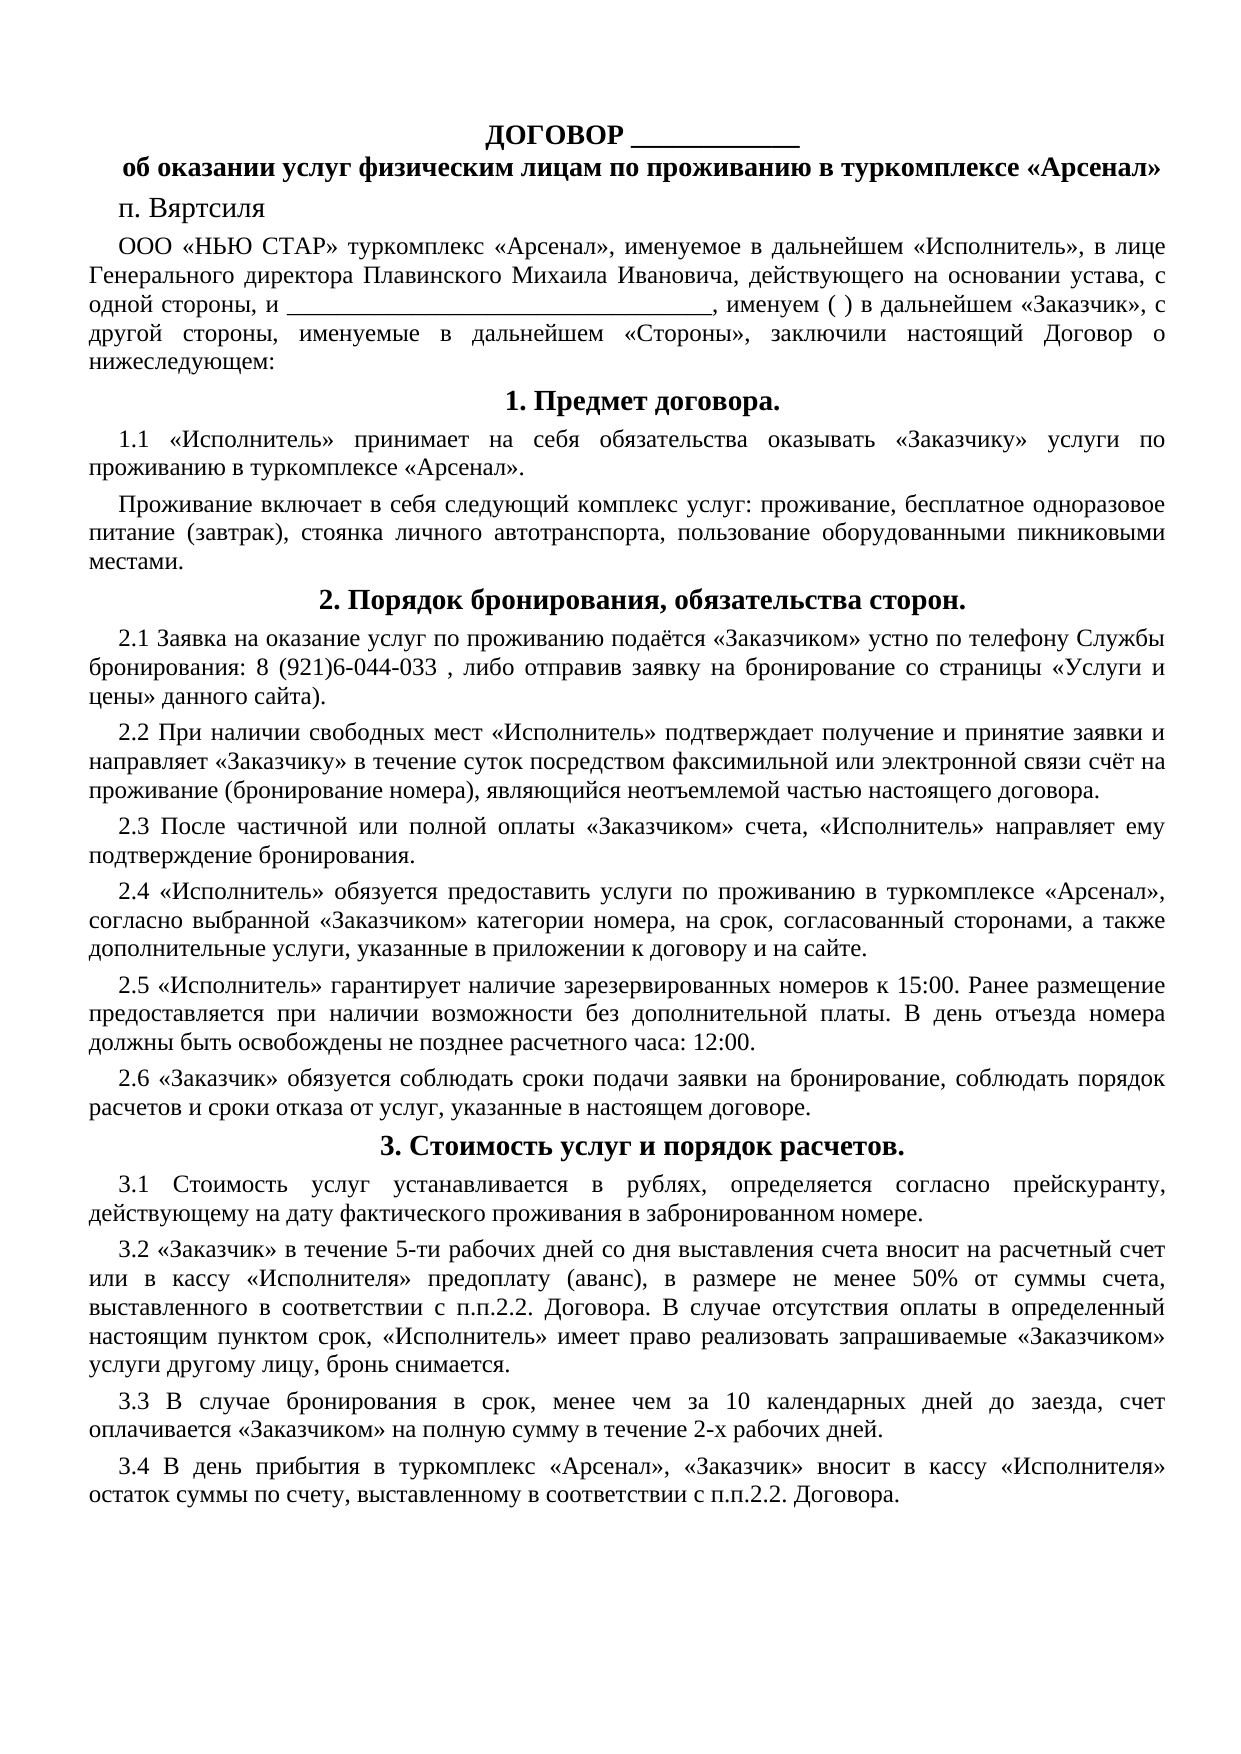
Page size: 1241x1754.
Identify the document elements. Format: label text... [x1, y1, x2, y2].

text 2.2 При наличии свободных мест «Исполнитель» подтверждает получение и принятие заявки и направляет «Заказчику» в течение суток посредством факсимильной или электронной связи счёт на проживание (бронирование номера), являющийся неотъемлемой частью настоящего договора. [88, 717, 1167, 803]
text 3.1 Стоимость услуг устанавливается в рублях, определяется согласно прейскуранту, действующему на дату фактического проживания в забронированном номере. [88, 1169, 1167, 1227]
text 3.4 В день прибытия в туркомплекс «Арсенал», «Заказчик» вносит в кассу «Исполнителя» остаток суммы по счету, выставленному в соответствии с п.п.2.2. Договора. [88, 1451, 1167, 1508]
text 2.5 «Исполнитель» гарантирует наличие зарезервированных номеров к 15:00. Ранее размещение предоставляется при наличии возможности без дополнительной платы. В день отъезда номера должны быть освобождены не позднее расчетного часа: 12:00. [88, 970, 1167, 1056]
text 2.3 После частичной или полной оплаты «Заказчиком» счета, «Исполнитель» направляет ему подтверждение бронирования. [88, 811, 1167, 868]
text 3. Стоимость услуг и порядок расчетов. [88, 1128, 1167, 1162]
text 2.1 Заявка на оказание услуг по проживанию подаётся «Заказчиком» устно по телефону Службы бронирования: 8 (921)6-044-033 , либо отправив заявку на бронирование со страницы «Услуги и цены» данного сайта). [88, 623, 1167, 710]
text 3.2 «Заказчик» в течение 5-ти рабочих дней со дня выставления счета вносит на расчетный счет или в кассу «Исполнителя» предоплату (аванс), в размере не менее 50% от суммы счета, выставленного в соответствии с п.п.2.2. Договора. В случае отсутствия оплаты в определенный настоящим пунктом срок, «Исполнитель» имеет право реализовать запрашиваемые «Заказчиком» услуги другому лицу, бронь снимается. [88, 1234, 1167, 1378]
text 2. Порядок бронирования, обязательства сторон. [88, 582, 1167, 616]
text п. Вяртсиля [88, 190, 1167, 224]
text 1. Предмет договора. [88, 383, 1167, 416]
text 3.3 В случае бронирования в срок, менее чем за 10 календарных дней до заезда, счет оплачивается «Заказчиком» на полную сумму в течение 2-х рабочих дней. [88, 1386, 1167, 1443]
text 1.1 «Исполнитель» принимает на себя обязательства оказывать «Заказчику» услуги по проживанию в туркомплексе «Арсенал». [88, 424, 1167, 481]
text 2.4 «Исполнитель» обязуется предоставить услуги по проживанию в туркомплексе «Арсенал», согласно выбранной «Заказчиком» категории номера, на срок, согласованный сторонами, а также дополнительные услуги, указанные в приложении к договору и на сайте. [88, 876, 1167, 962]
text Проживание включает в себя следующий комплекс услуг: проживание, бесплатное одноразовое питание (завтрак), стоянка личного автотранспорта, пользование оборудованными пикниковыми местами. [88, 489, 1167, 575]
text 2.6 «Заказчик» обязуется соблюдать сроки подачи заявки на бронирование, соблюдать порядок расчетов и сроки отказа от услуг, указанные в настоящем договоре. [88, 1063, 1167, 1121]
text ДОГОВОР ____________ [88, 118, 1167, 151]
text ООО «НЬЮ СТАР» туркомплекс «Арсенал», именуемое в дальнейшем «Исполнитель», в лице Генерального директора Плавинского Михаила Ивановича, действующего на основании устава, с одной стороны, и __________________________________, именуем ( ) в дальнейшем «Заказчик», с другой стороны, именуемые в дальнейшем «Стороны», заключили настоящий Договор о нижеследующем: [88, 231, 1167, 375]
text об оказании услуг физическим лицам по проживанию в туркомплексе «Арсенал» [88, 151, 1167, 183]
